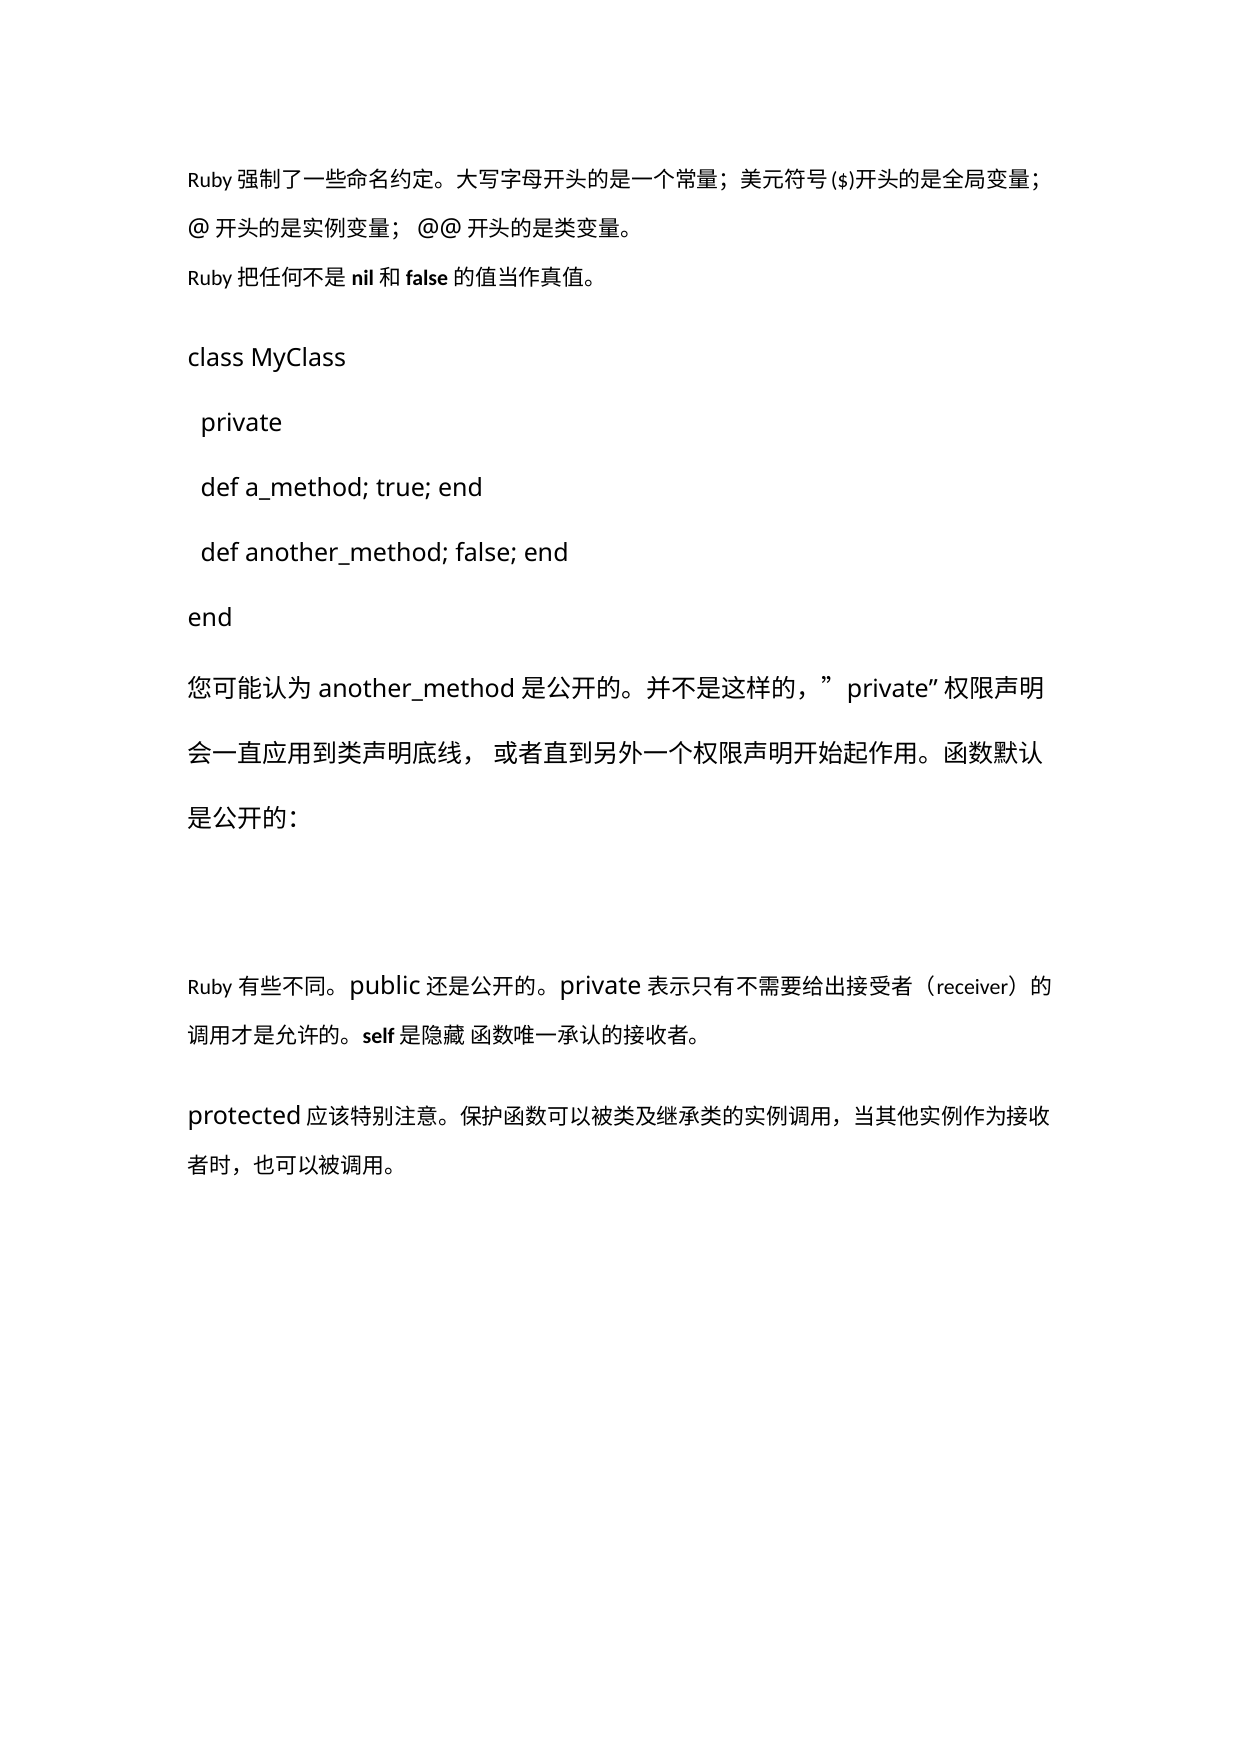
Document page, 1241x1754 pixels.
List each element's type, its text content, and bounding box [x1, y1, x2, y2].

text Ruby 有些不同。public 还是公开的。private 表示只有不需要给出接受者（receiver）的调用才是允许的。self 是隐藏 函数唯一承认的接收者。 [187, 952, 1053, 1050]
text 您可能认为 another_method 是公开的。并不是这样的，”private” 权限声明会一直应用到类声明底线， 或者直到另外一个权限声明开始起作用。函数默认是公开的： [187, 654, 1053, 849]
text class MyClass private def a_method; true; end def another_method; false; end end [187, 324, 1053, 649]
text Ruby 把任何不是 nil 和 false 的值当作真值。 [187, 259, 1053, 292]
text Ruby 强制了一些命名约定。大写字母开头的是一个常量；美元符号($)开头的是全局变量； @ 开头的是实例变量； @@ 开头的是类变量。 [187, 162, 1053, 259]
text protected 应该特别注意。保护函数可以被类及继承类的实例调用，当其他实例作为接收者时，也可以被调用。 [187, 1082, 1053, 1180]
